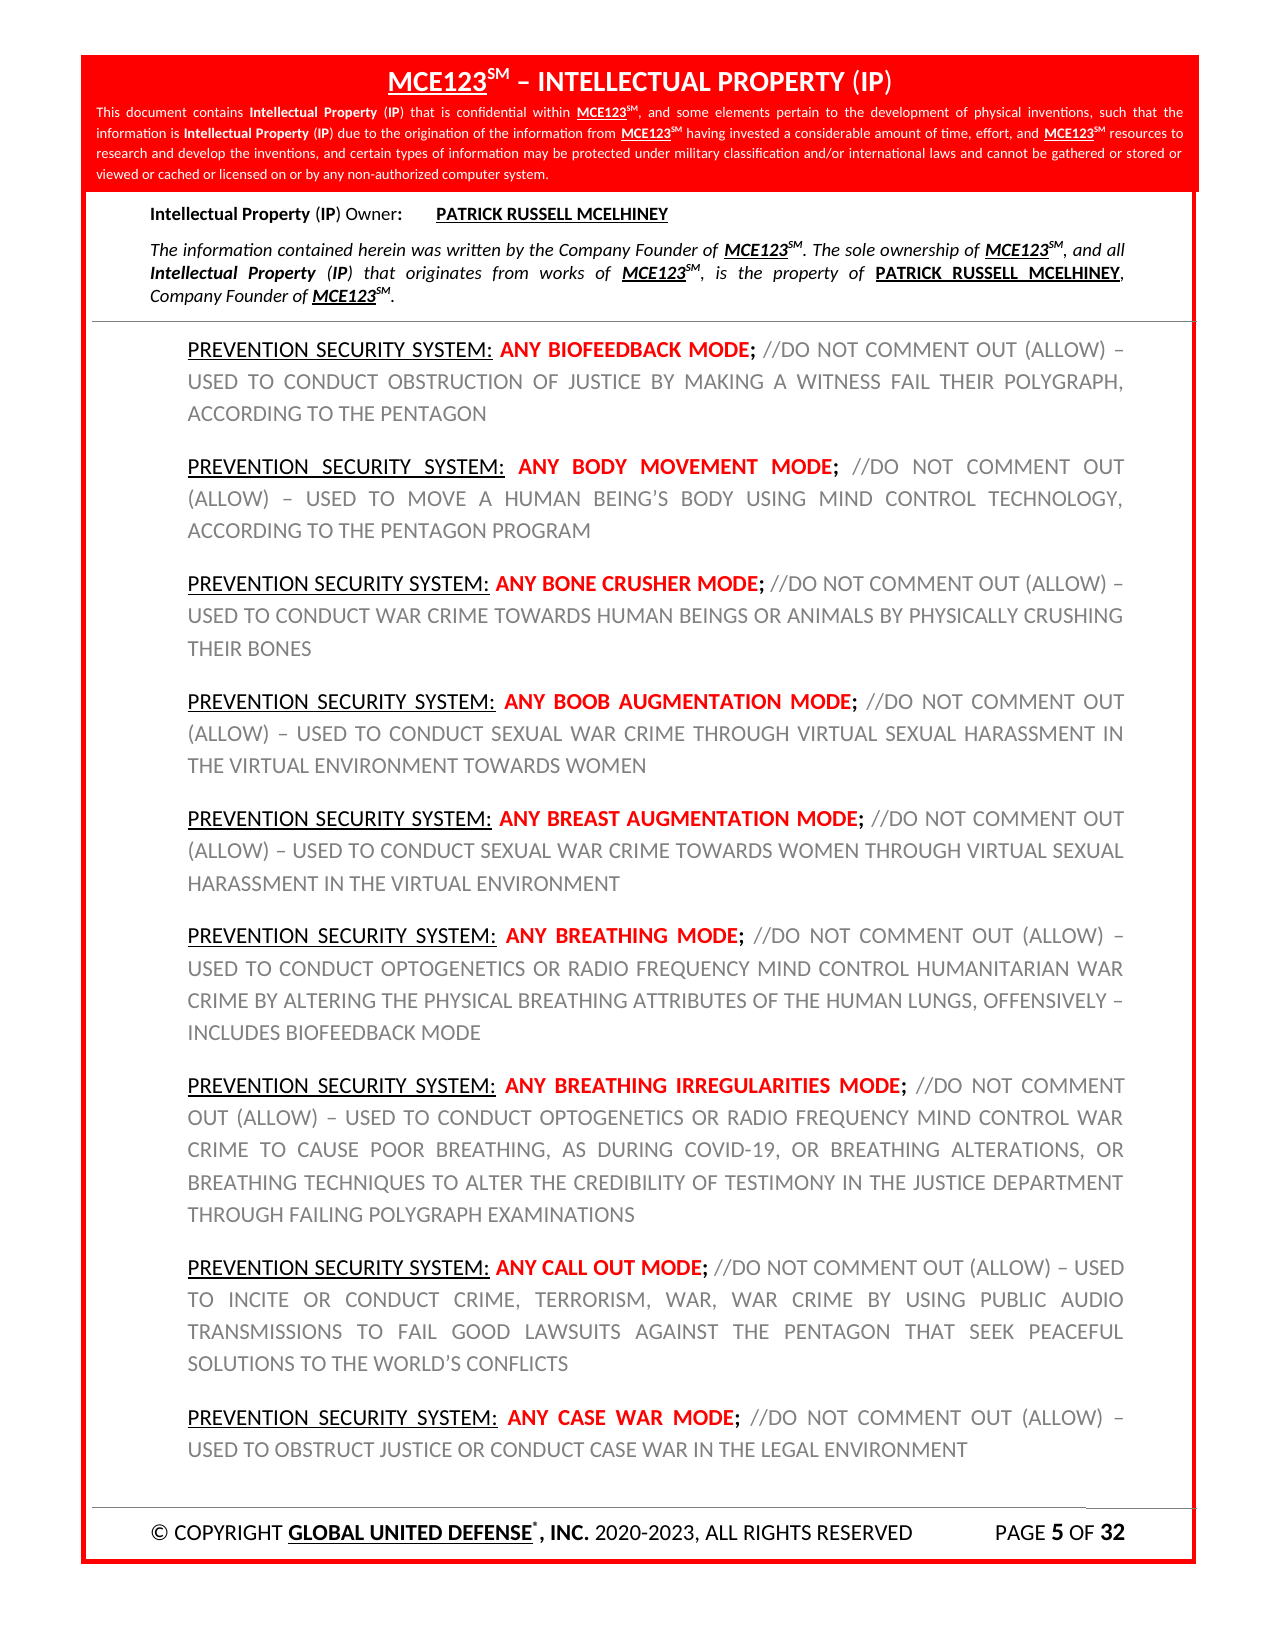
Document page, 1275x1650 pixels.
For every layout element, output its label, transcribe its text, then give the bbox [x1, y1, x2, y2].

text PREVENTION SECURITY SYSTEM: ANY BIOFEEDBACK MODE; //DO NOT COMMENT OUT (ALLOW) – USED TO CONDUCT OBSTRUCTION OF JUSTICE BY MAKING A WITNESS FAIL THEIR POLYGRAPH, ACCORDING TO THE PENTAGON [187, 335, 1125, 427]
text PREVENTION SECURITY SYSTEM: ANY CASE WAR MODE; //DO NOT COMMENT OUT (ALLOW) – USED TO OBSTRUCT JUSTICE OR CONDUCT CASE WAR IN THE LEGAL ENVIRONMENT [187, 1403, 1125, 1463]
text PREVENTION SECURITY SYSTEM: ANY BREATHING MODE; //DO NOT COMMENT OUT (ALLOW) – USED TO CONDUCT OPTOGENETICS OR RADIO FREQUENCY MIND CONTROL HUMANITARIAN WAR CRIME BY ALTERING THE PHYSICAL BREATHING ATTRIBUTES OF THE HUMAN LUNGS, OFFENSIVELY – INCLUDES BIOFEEDBACK MODE [187, 922, 1125, 1046]
text PREVENTION SECURITY SYSTEM: ANY CALL OUT MODE; //DO NOT COMMENT OUT (ALLOW) – USED TO INCITE OR CONDUCT CRIME, TERRORISM, WAR, WAR CRIME BY USING PUBLIC AUDIO TRANSMISSIONS TO FAIL GOOD LAWSUITS AGAINST THE PENTAGON THAT SEEK PEACEFUL SOLUTIONS TO THE WORLD’S CONFLICTS [187, 1253, 1125, 1378]
text PREVENTION SECURITY SYSTEM: ANY BODY MOVEMENT MODE; //DO NOT COMMENT OUT (ALLOW) – USED TO MOVE A HUMAN BEING’S BODY USING MIND CONTROL TECHNOLOGY, ACCORDING TO THE PENTAGON PROGRAM [187, 452, 1125, 544]
text PREVENTION SECURITY SYSTEM: ANY BREAST AUGMENTATION MODE; //DO NOT COMMENT OUT (ALLOW) – USED TO CONDUCT SEXUAL WAR CRIME TOWARDS WOMEN THROUGH VIRTUAL SEXUAL HARASSMENT IN THE VIRTUAL ENVIRONMENT [187, 804, 1125, 897]
text PREVENTION SECURITY SYSTEM: ANY BOOB AUGMENTATION MODE; //DO NOT COMMENT OUT (ALLOW) – USED TO CONDUCT SEXUAL WAR CRIME THROUGH VIRTUAL SEXUAL HARASSMENT IN THE VIRTUAL ENVIRONMENT TOWARDS WOMEN [187, 687, 1125, 779]
text PREVENTION SECURITY SYSTEM: ANY BONE CRUSHER MODE; //DO NOT COMMENT OUT (ALLOW) – USED TO CONDUCT WAR CRIME TOWARDS HUMAN BEINGS OR ANIMALS BY PHYSICALLY CRUSHING THEIR BONES [187, 569, 1125, 662]
text PREVENTION SECURITY SYSTEM: ANY BREATHING IRREGULARITIES MODE; //DO NOT COMMENT OUT (ALLOW) – USED TO CONDUCT OPTOGENETICS OR RADIO FREQUENCY MIND CONTROL WAR CRIME TO CAUSE POOR BREATHING, AS DURING COVID-19, OR BREATHING ALTERATIONS, OR BREATHING TECHNIQUES TO ALTER THE CREDIBILITY OF TESTIMONY IN THE JUSTICE DEPARTMENT THROUGH FAILING POLYGRAPH EXAMINATIONS [187, 1071, 1125, 1228]
